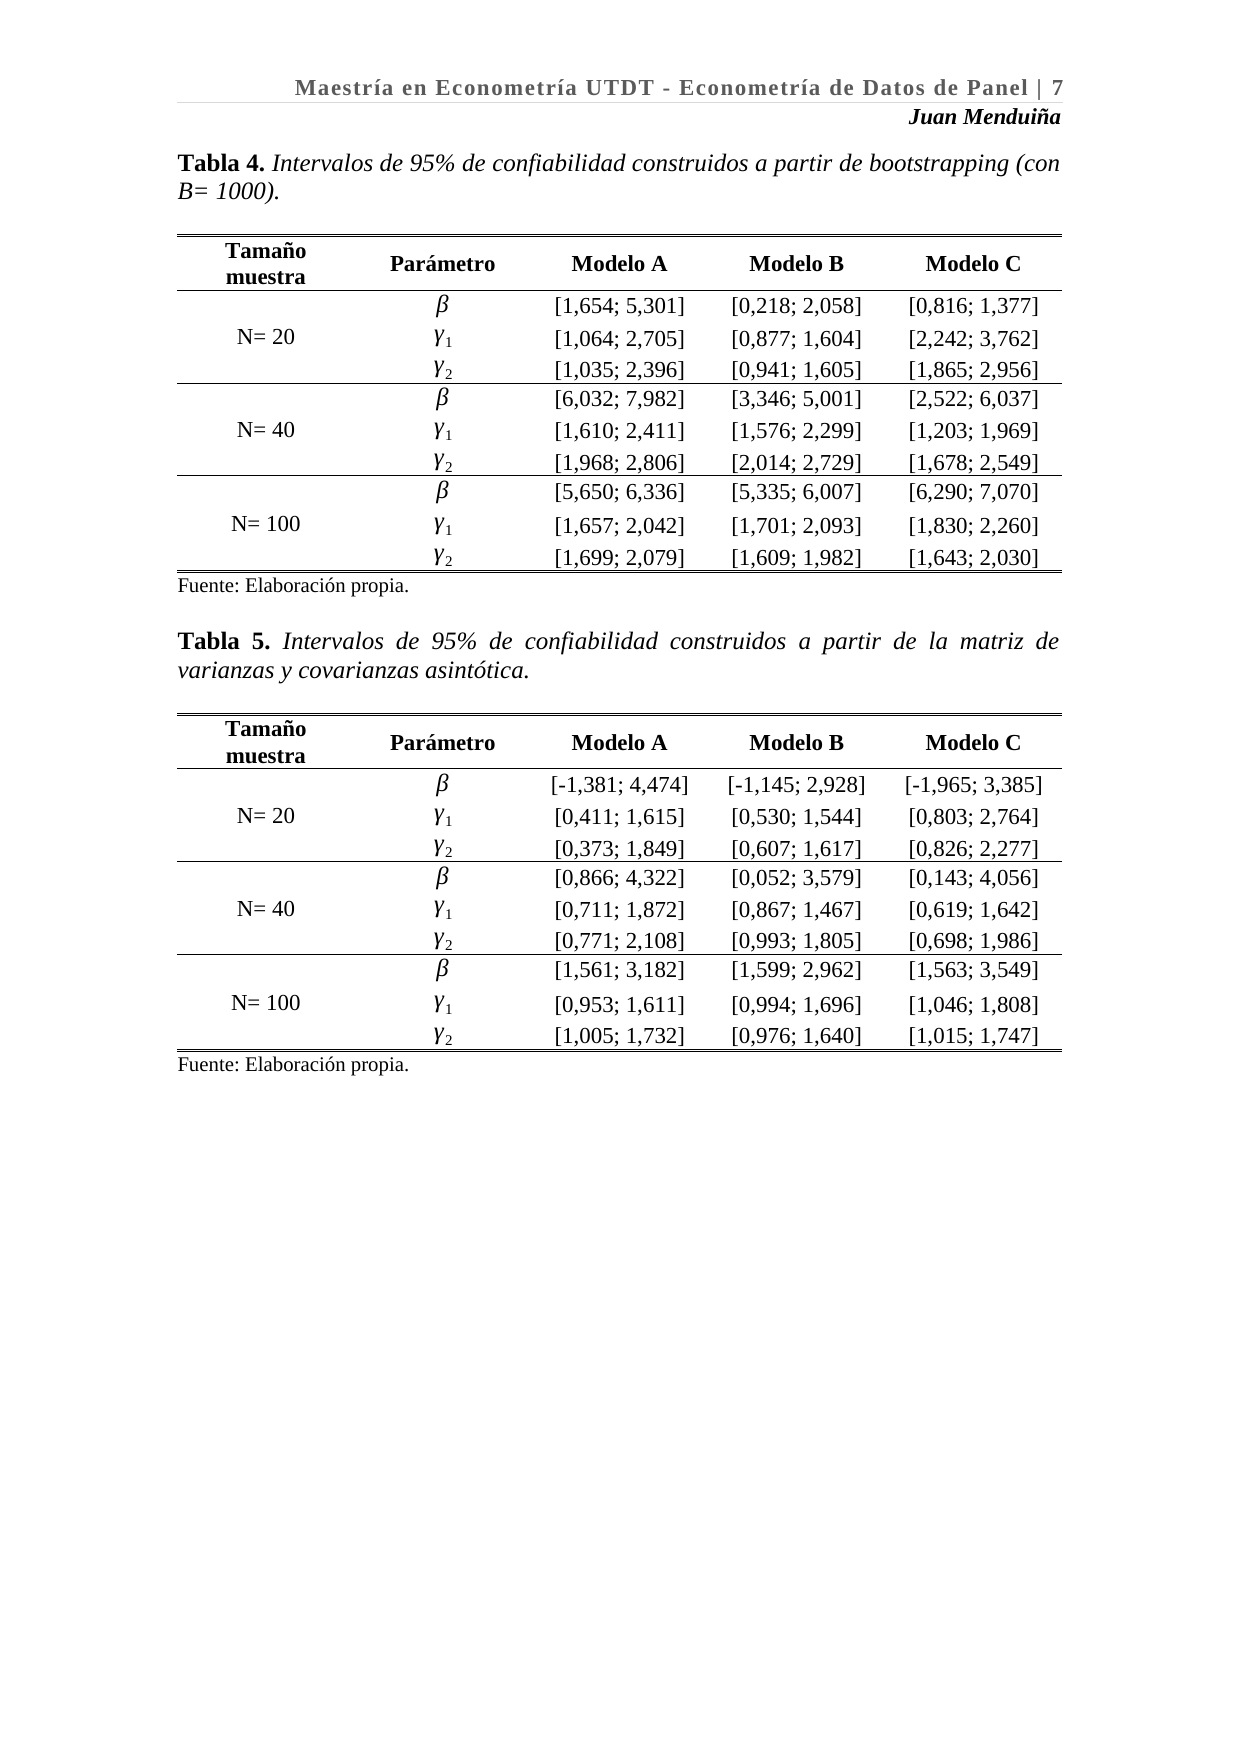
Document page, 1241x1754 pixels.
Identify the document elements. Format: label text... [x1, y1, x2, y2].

table_cell [354, 351, 531, 382]
table_cell [0,994; 1,696] [708, 983, 885, 1017]
table_cell [1,657; 2,042] [531, 504, 708, 539]
table_header Modelo B [708, 716, 885, 768]
table_cell [354, 291, 531, 319]
table_cell [0,866; 4,322] [531, 862, 708, 890]
table_cell [3,346; 5,001] [708, 384, 885, 412]
table_cell [1,064; 2,705] [531, 319, 708, 351]
table_cell [1,203; 1,969] [885, 412, 1062, 444]
table_cell N= 20 [177, 291, 354, 382]
table_cell [1,576; 2,299] [708, 412, 885, 444]
table_cell [1,654; 5,301] [531, 291, 708, 319]
table_cell [354, 890, 531, 922]
table_cell [354, 539, 531, 570]
table_cell [354, 504, 531, 539]
table_header Tamaño muestra [177, 716, 354, 768]
table_cell [1,015; 1,747] [885, 1018, 1062, 1049]
table_cell [0,941; 1,605] [708, 351, 885, 382]
table_cell [354, 476, 531, 504]
table_cell [0,877; 1,604] [708, 319, 885, 351]
table_cell [1,968; 2,806] [531, 444, 708, 475]
table_header Parámetro [354, 716, 531, 768]
table_cell [354, 923, 531, 954]
table_cell [1,046; 1,808] [885, 983, 1062, 1017]
table_cell N= 20 [177, 769, 354, 861]
table_cell [1,643; 2,030] [885, 539, 1062, 570]
table_cell [0,826; 2,277] [885, 830, 1062, 861]
table_cell [0,373; 1,849] [531, 830, 708, 861]
table_cell N= 40 [177, 384, 354, 475]
table_header Modelo C [885, 716, 1062, 768]
table_cell [0,530; 1,544] [708, 797, 885, 830]
table_cell [1,699; 2,079] [531, 539, 708, 570]
table_cell N= 40 [177, 862, 354, 954]
table_cell [0,803; 2,764] [885, 797, 1062, 830]
table_cell [1,609; 1,982] [708, 539, 885, 570]
table_cell [0,143; 4,056] [885, 862, 1062, 890]
table_cell [-1,145; 2,928] [708, 769, 885, 797]
table_cell [2,014; 2,729] [708, 444, 885, 475]
table_cell [1,035; 2,396] [531, 351, 708, 382]
table_cell [354, 983, 531, 1017]
table_cell [2,242; 3,762] [885, 319, 1062, 351]
table_cell [2,522; 6,037] [885, 384, 1062, 412]
table_cell [1,005; 1,732] [531, 1018, 708, 1049]
table_cell [354, 412, 531, 444]
table_cell [0,607; 1,617] [708, 830, 885, 861]
table_cell [6,032; 7,982] [531, 384, 708, 412]
table_cell [0,771; 2,108] [531, 923, 708, 954]
table_cell [354, 444, 531, 475]
table_cell [354, 1018, 531, 1049]
table_header Parámetro [354, 237, 531, 290]
table_cell [354, 862, 531, 890]
text Fuente: Elaboración propia. [177, 573, 1063, 597]
table_cell [0,698; 1,986] [885, 923, 1062, 954]
table_cell [-1,381; 4,474] [531, 769, 708, 797]
table_header Modelo A [531, 237, 708, 290]
text Tabla 5. Intervalos de 95% de confiabilidad construidos a partir de la matriz de varianzas y covarianzas asintótica. [177, 626, 1063, 684]
table_cell [0,619; 1,642] [885, 890, 1062, 922]
table_cell [1,865; 2,956] [885, 351, 1062, 382]
table_cell [1,561; 3,182] [531, 955, 708, 983]
table_cell [1,830; 2,260] [885, 504, 1062, 539]
table_cell [354, 830, 531, 861]
table_cell [0,218; 2,058] [708, 291, 885, 319]
table_header Modelo B [708, 237, 885, 290]
text Tabla 4. Intervalos de 95% de confiabilidad construidos a partir de bootstrapping (con B= 1000). [177, 148, 1063, 205]
table_header Tamaño muestra [177, 237, 354, 290]
table_cell N= 100 [177, 955, 354, 1049]
table_cell [354, 797, 531, 830]
table_cell [0,953; 1,611] [531, 983, 708, 1017]
table_cell [1,701; 2,093] [708, 504, 885, 539]
table_header Modelo A [531, 716, 708, 768]
table_cell [354, 955, 531, 983]
table_cell [1,563; 3,549] [885, 955, 1062, 983]
table_header Modelo C [885, 237, 1062, 290]
table_cell [1,599; 2,962] [708, 955, 885, 983]
table_cell [-1,965; 3,385] [885, 769, 1062, 797]
table_cell [1,610; 2,411] [531, 412, 708, 444]
table_cell [0,816; 1,377] [885, 291, 1062, 319]
table_cell [0,976; 1,640] [708, 1018, 885, 1049]
table_cell [1,678; 2,549] [885, 444, 1062, 475]
table_cell N= 100 [177, 476, 354, 570]
table_cell [6,290; 7,070] [885, 476, 1062, 504]
table_cell [354, 319, 531, 351]
table_cell [0,411; 1,615] [531, 797, 708, 830]
table_cell [354, 769, 531, 797]
table_cell [5,335; 6,007] [708, 476, 885, 504]
table_cell [0,711; 1,872] [531, 890, 708, 922]
table_cell [0,867; 1,467] [708, 890, 885, 922]
table_cell [5,650; 6,336] [531, 476, 708, 504]
text Fuente: Elaboración propia. [177, 1052, 1063, 1076]
table_cell [0,052; 3,579] [708, 862, 885, 890]
table_cell [0,993; 1,805] [708, 923, 885, 954]
table_cell [354, 384, 531, 412]
